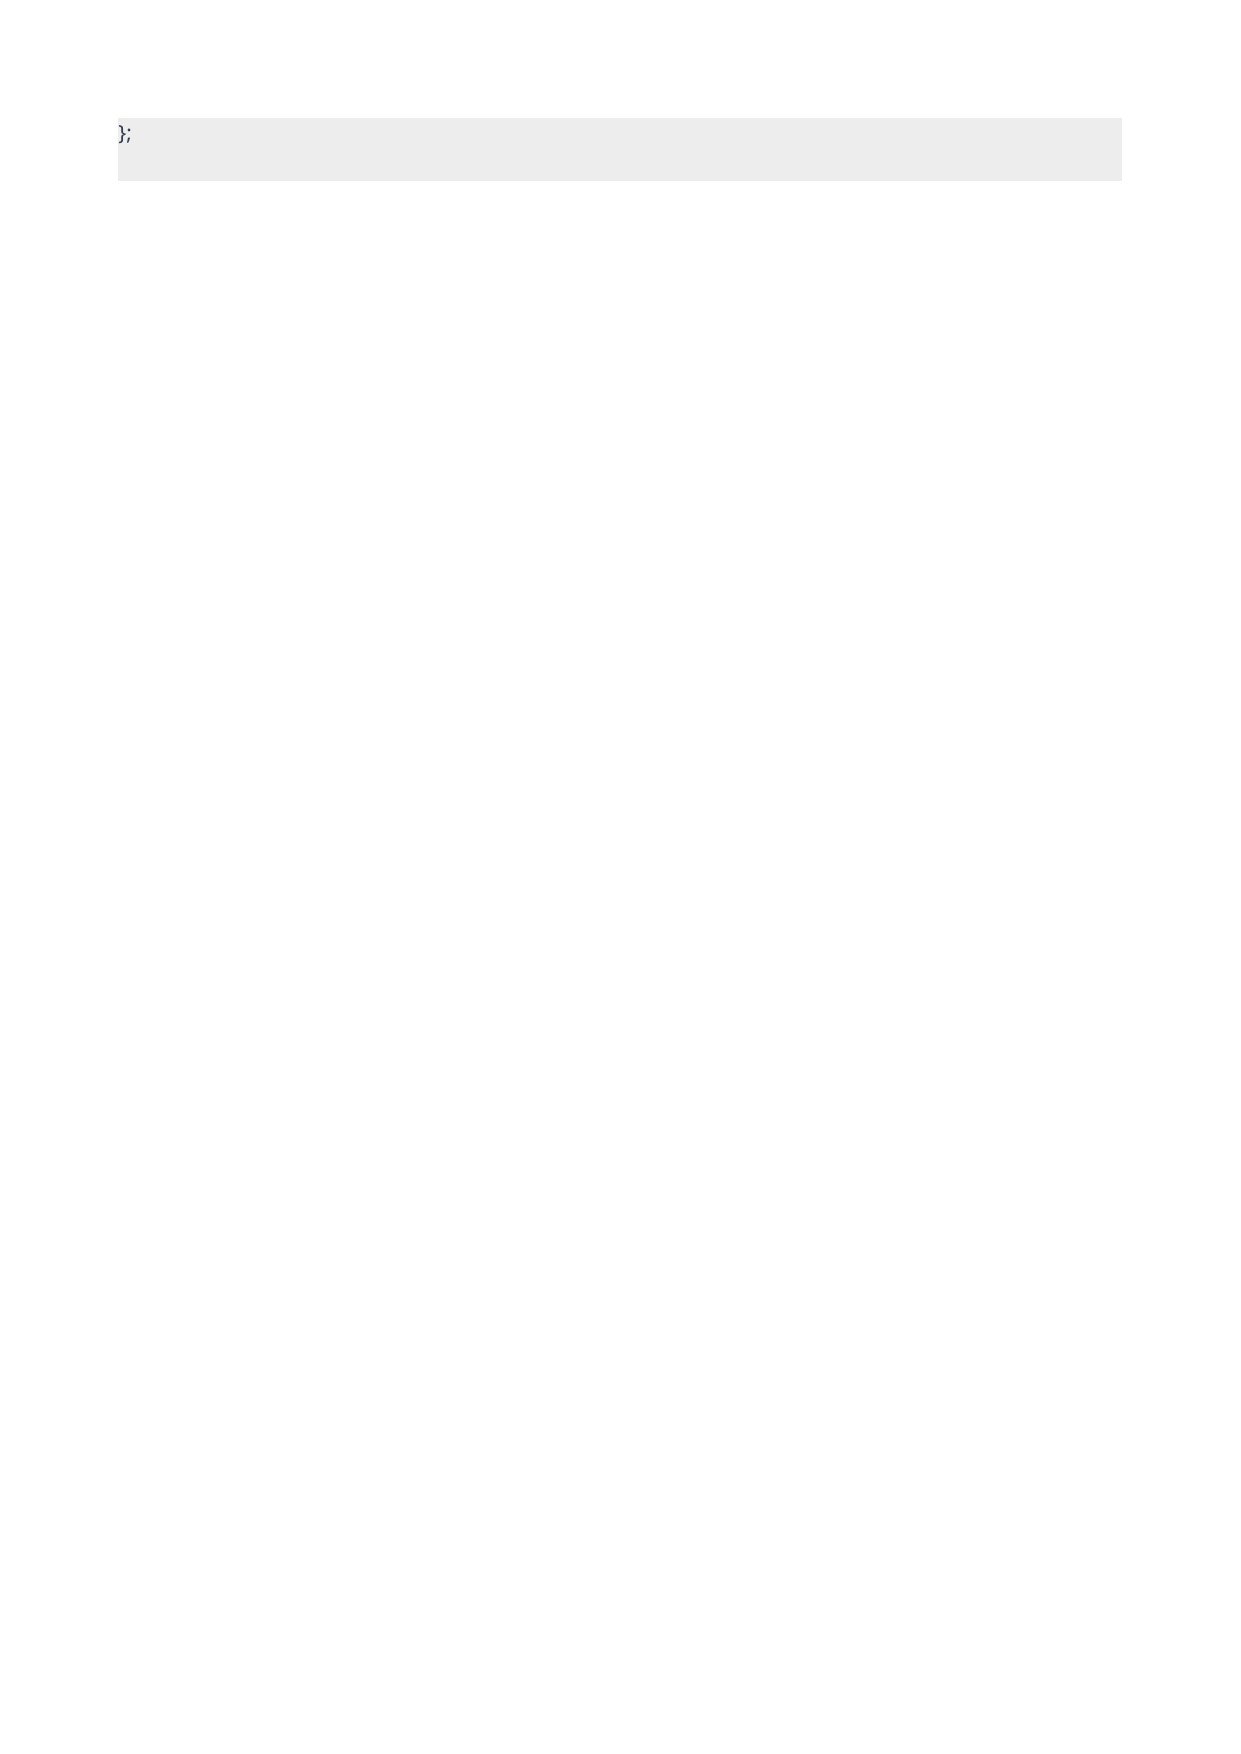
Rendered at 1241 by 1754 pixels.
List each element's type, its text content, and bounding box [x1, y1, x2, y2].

text }; [118, 118, 1122, 147]
